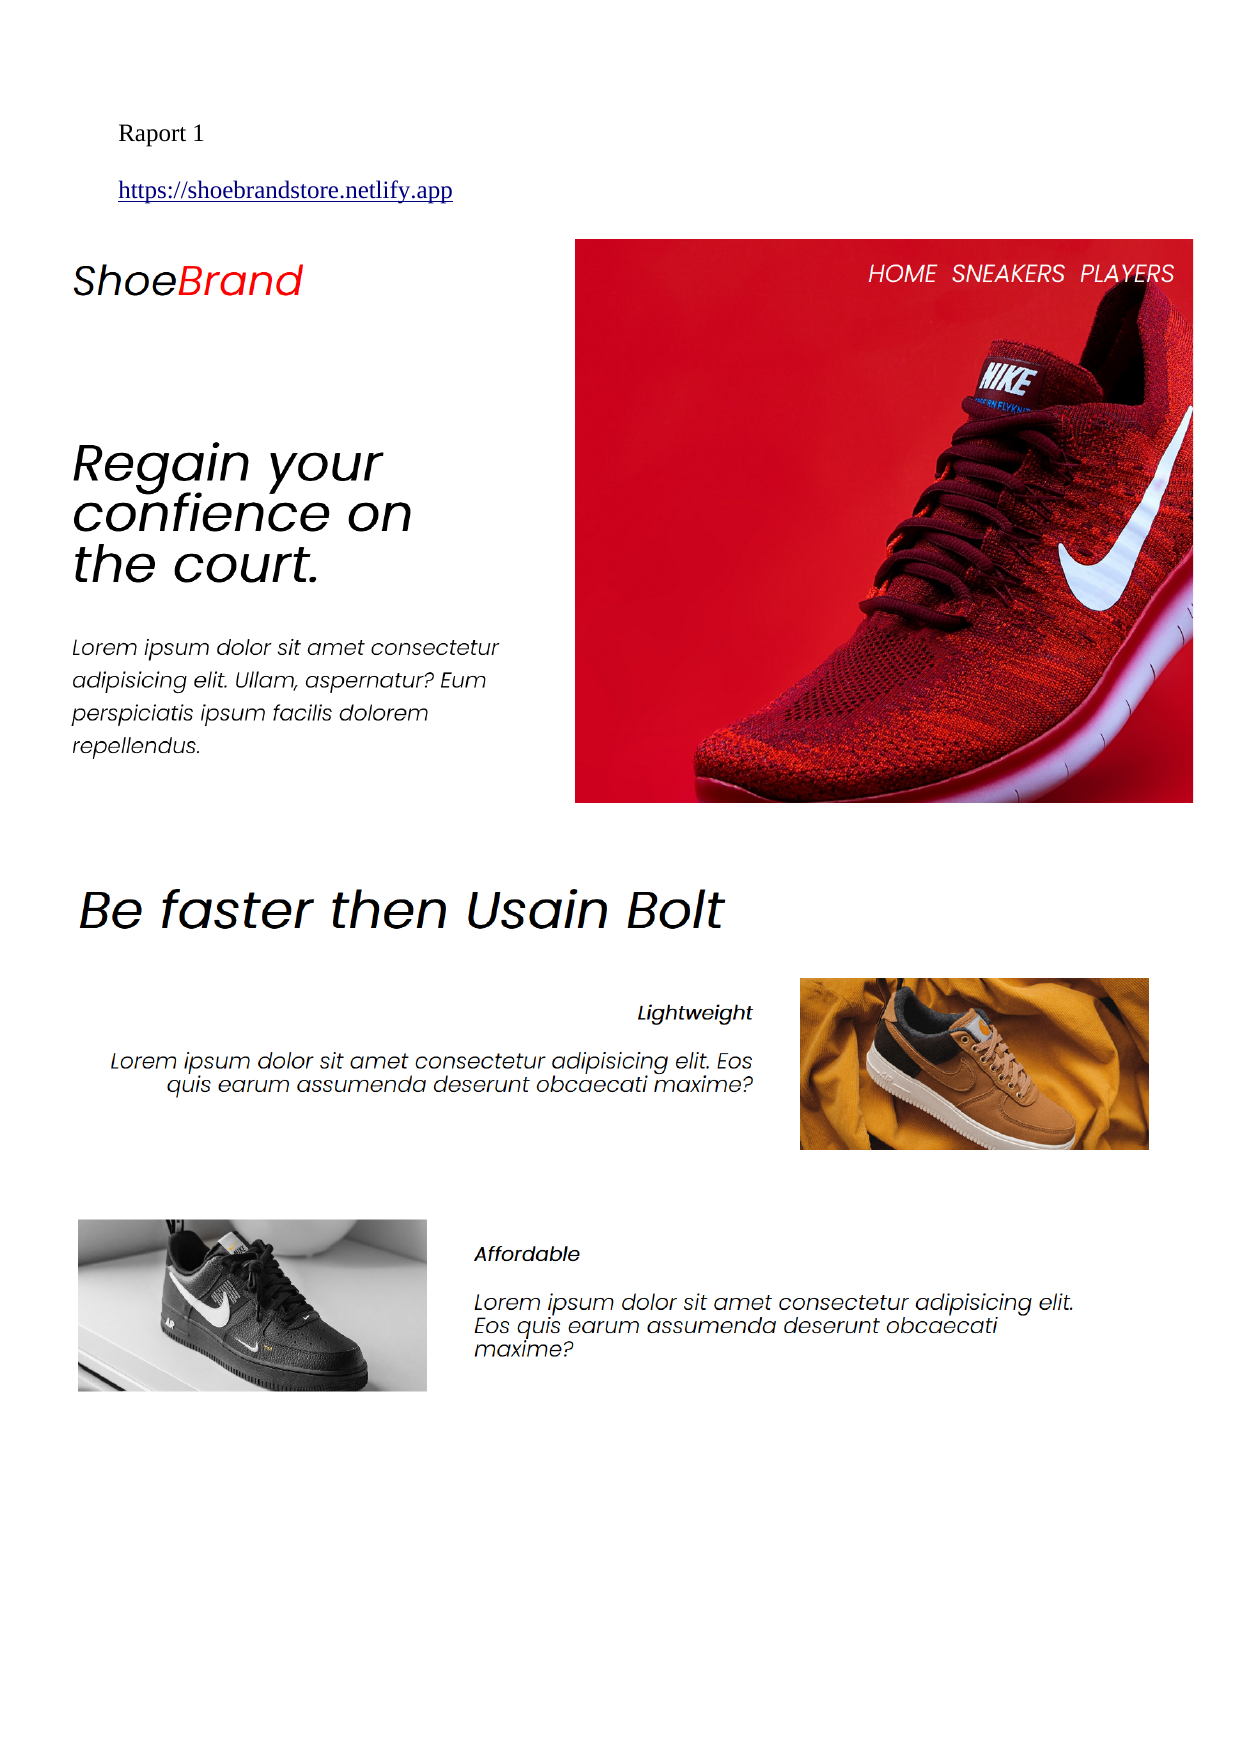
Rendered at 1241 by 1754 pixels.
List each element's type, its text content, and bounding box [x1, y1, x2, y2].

text Raport 1 [118, 118, 1122, 147]
text https://shoebrandstore.netlify.app [118, 176, 1122, 204]
picture [41, 868, 1191, 1418]
picture [34, 239, 1194, 803]
